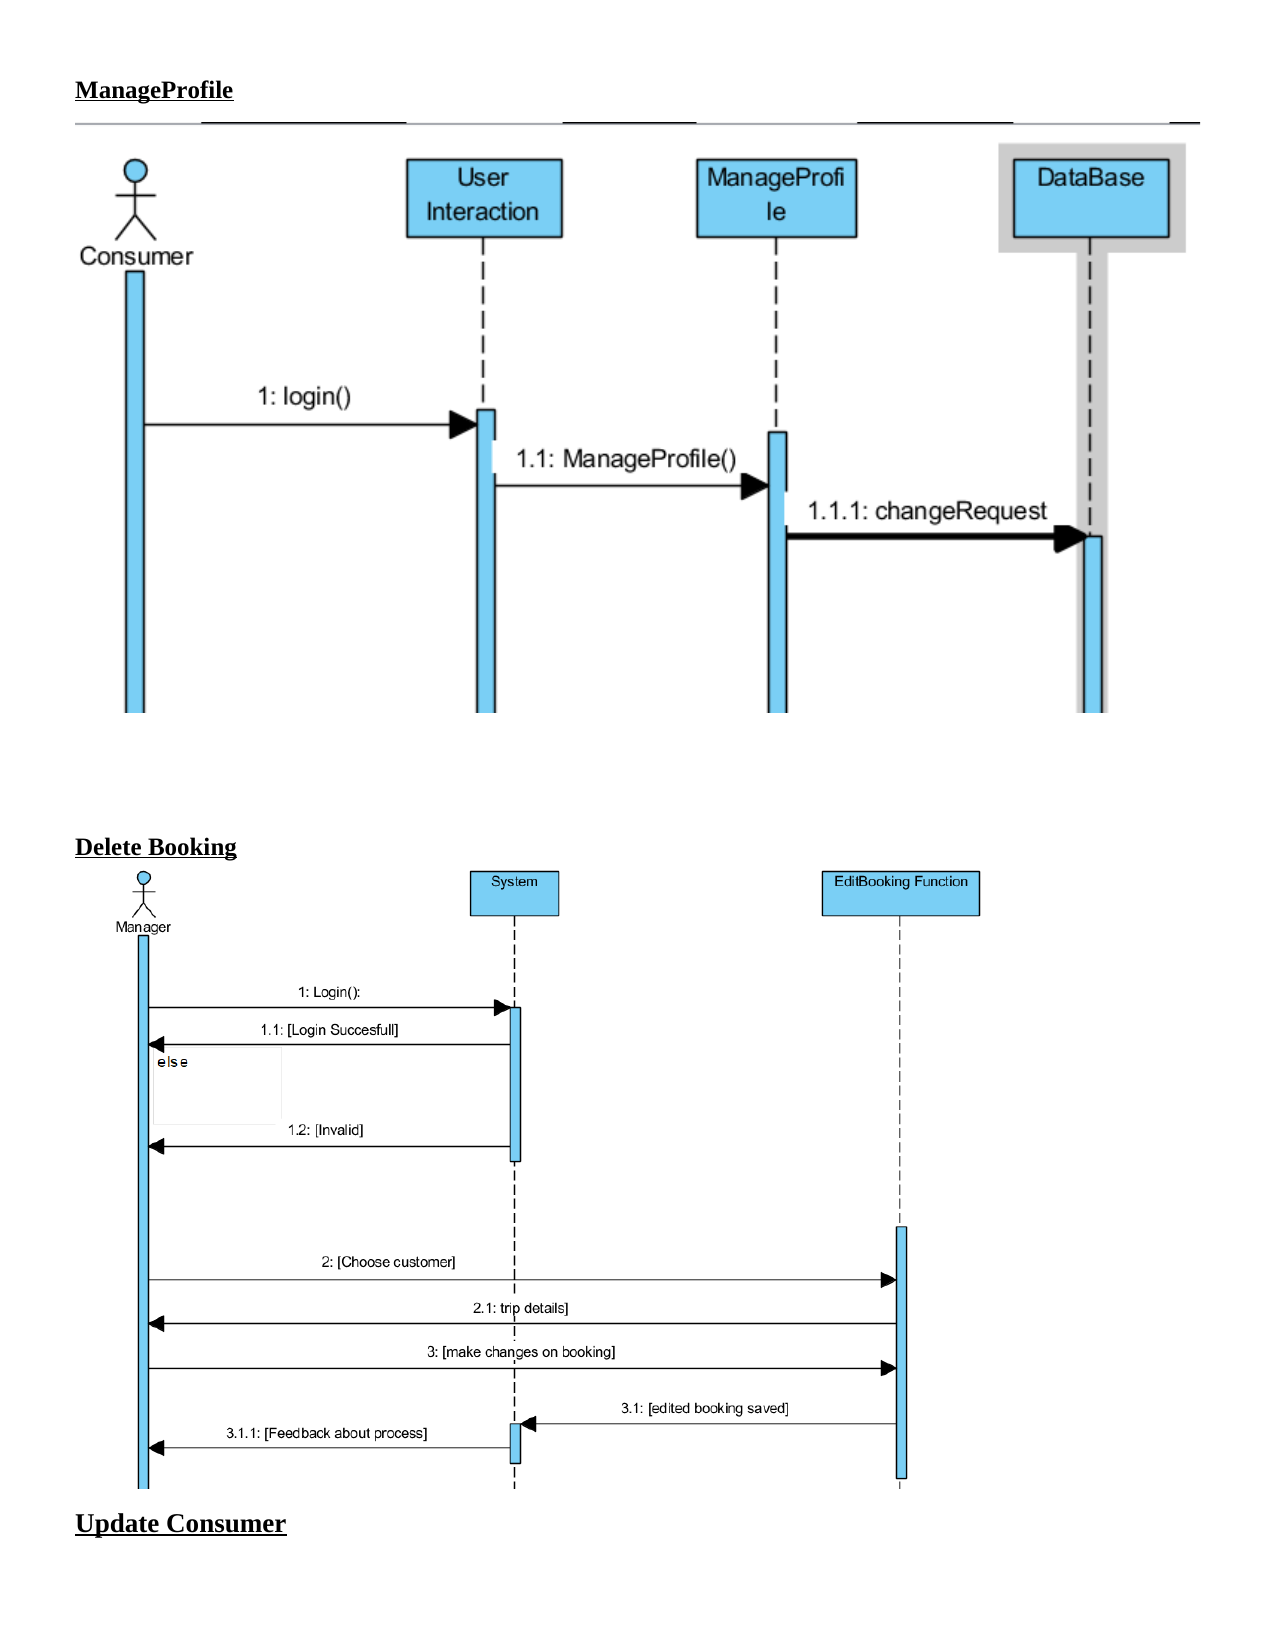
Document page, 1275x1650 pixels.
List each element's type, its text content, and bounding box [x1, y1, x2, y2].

picture [75, 862, 988, 1489]
text Update Consumer [75, 1507, 1200, 1538]
picture [75, 122, 1200, 713]
text ManageProfile [75, 75, 1200, 104]
